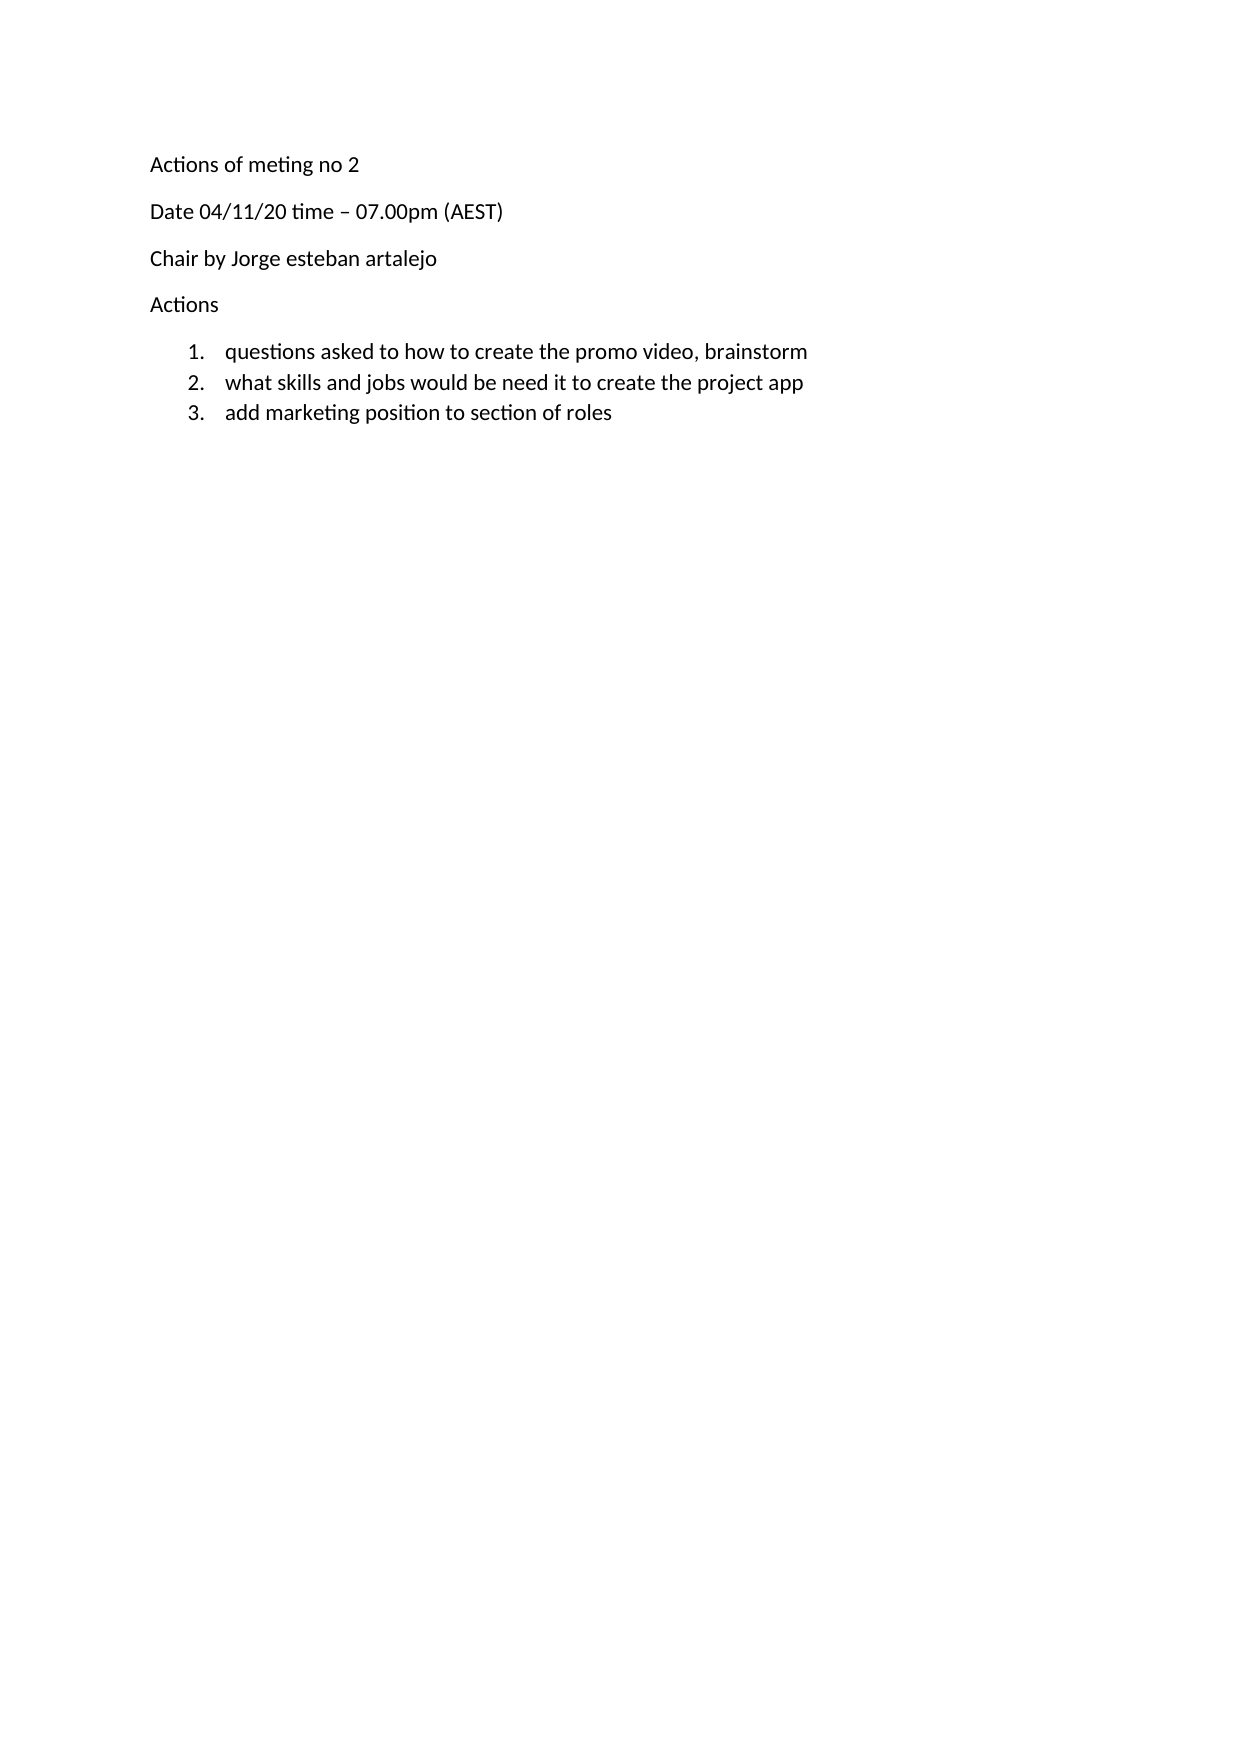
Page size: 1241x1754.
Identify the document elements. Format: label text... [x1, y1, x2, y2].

text Actions of meting no 2 [150, 150, 1090, 178]
text Date 04/11/20 time – 07.00pm (AEST) [150, 197, 1090, 225]
list questions asked to how to create the promo video, brainstorm [187, 337, 1090, 366]
list add marketing position to section of roles [187, 398, 1090, 426]
text Chair by Jorge esteban artalejo [150, 244, 1090, 272]
list what skills and jobs would be need it to create the project app [187, 368, 1090, 396]
text Actions [150, 291, 1090, 319]
